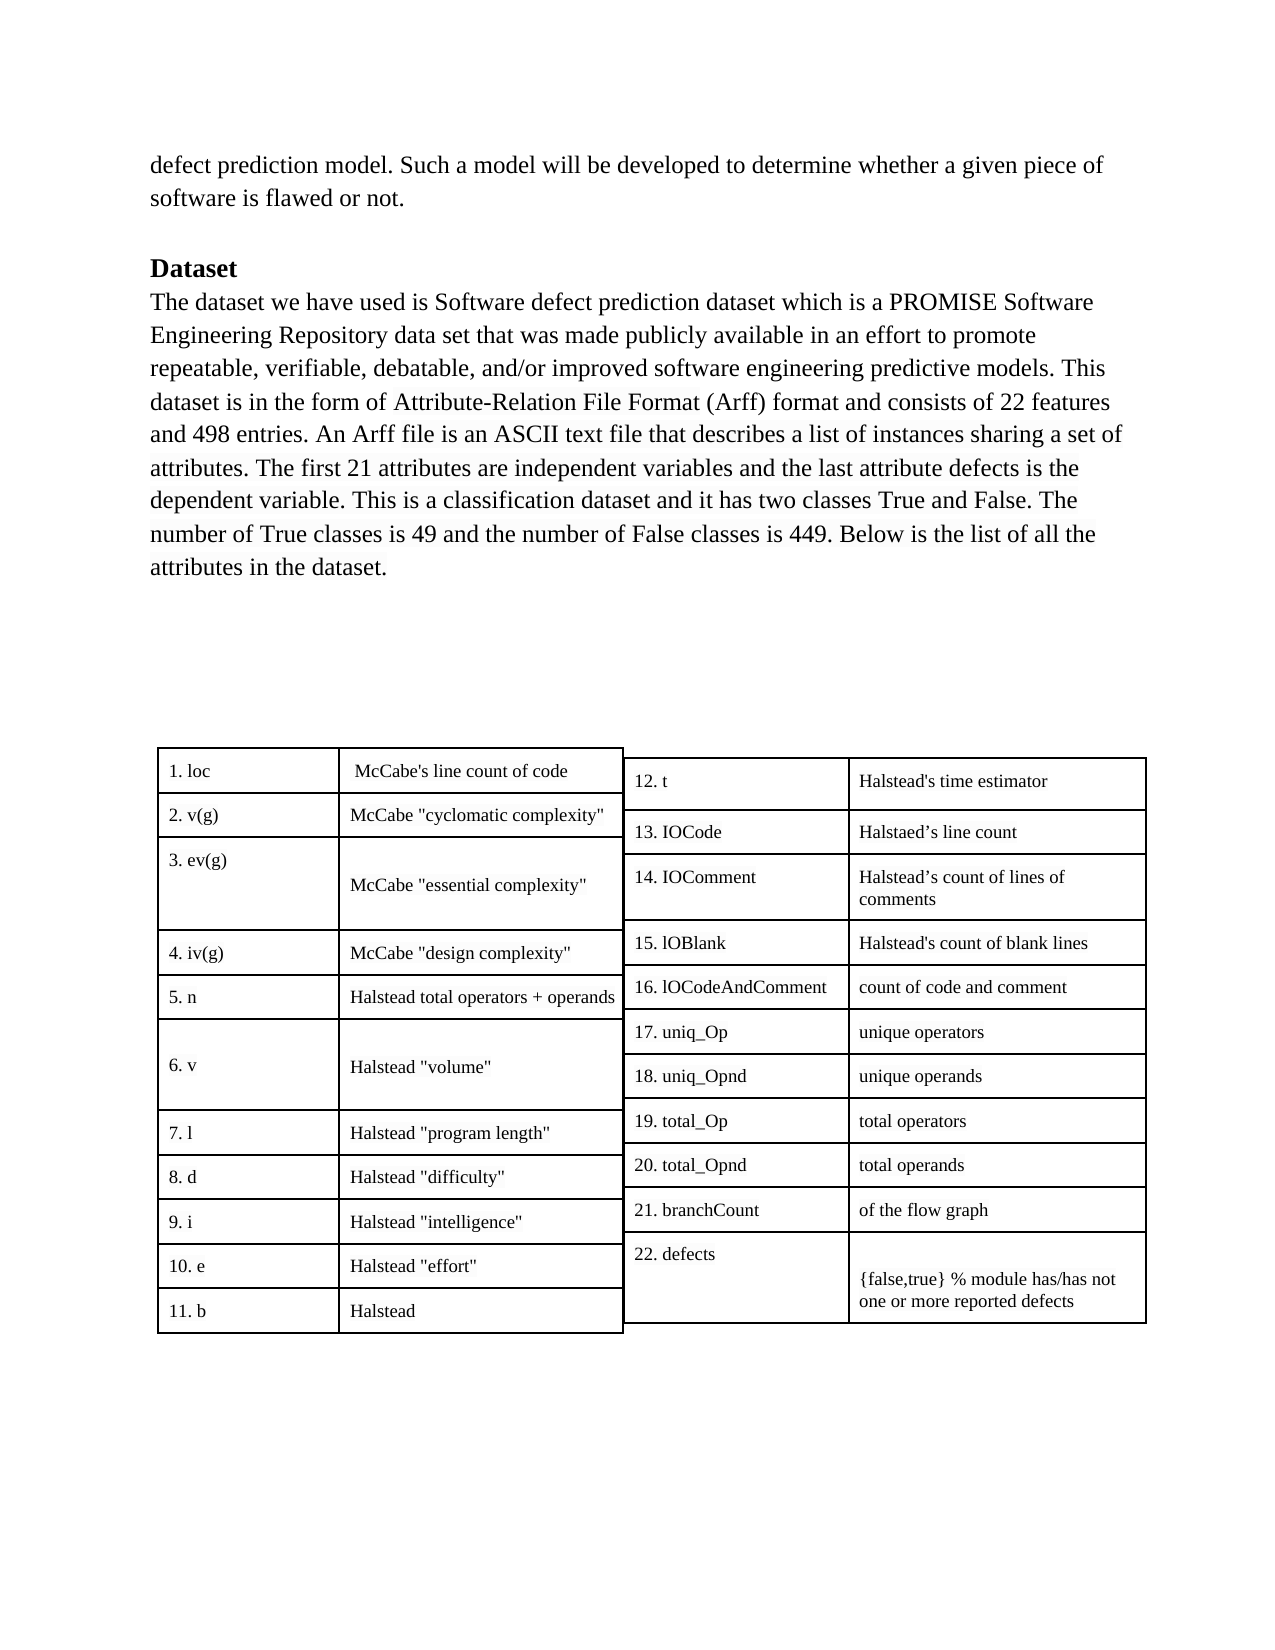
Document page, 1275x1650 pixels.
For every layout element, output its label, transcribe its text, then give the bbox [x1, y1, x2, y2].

text Dataset [150, 252, 1125, 283]
text The dataset we have used is Software defect prediction dataset which is a PROMISE Software Engineering Repository data set that was made publicly available in an effort to promote repeatable, verifiable, debatable, and/or improved software engineering predictive models. This dataset is in the form of Attribute-Relation File Format (Arff) format and consists of 22 features and 498 entries. An Arff file is an ASCII text file that describes a list of instances sharing a set of attributes. The first 21 attributes are independent variables and the last attribute defects is the dependent variable. This is a classification dataset and it has two classes True and False. The number of True classes is 49 and the number of False classes is 449. Below is the list of all the attributes in the dataset. [150, 287, 1125, 580]
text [150, 150, 1125, 212]
table_header [624, 587, 1148, 1442]
table_header [127, 587, 622, 1442]
